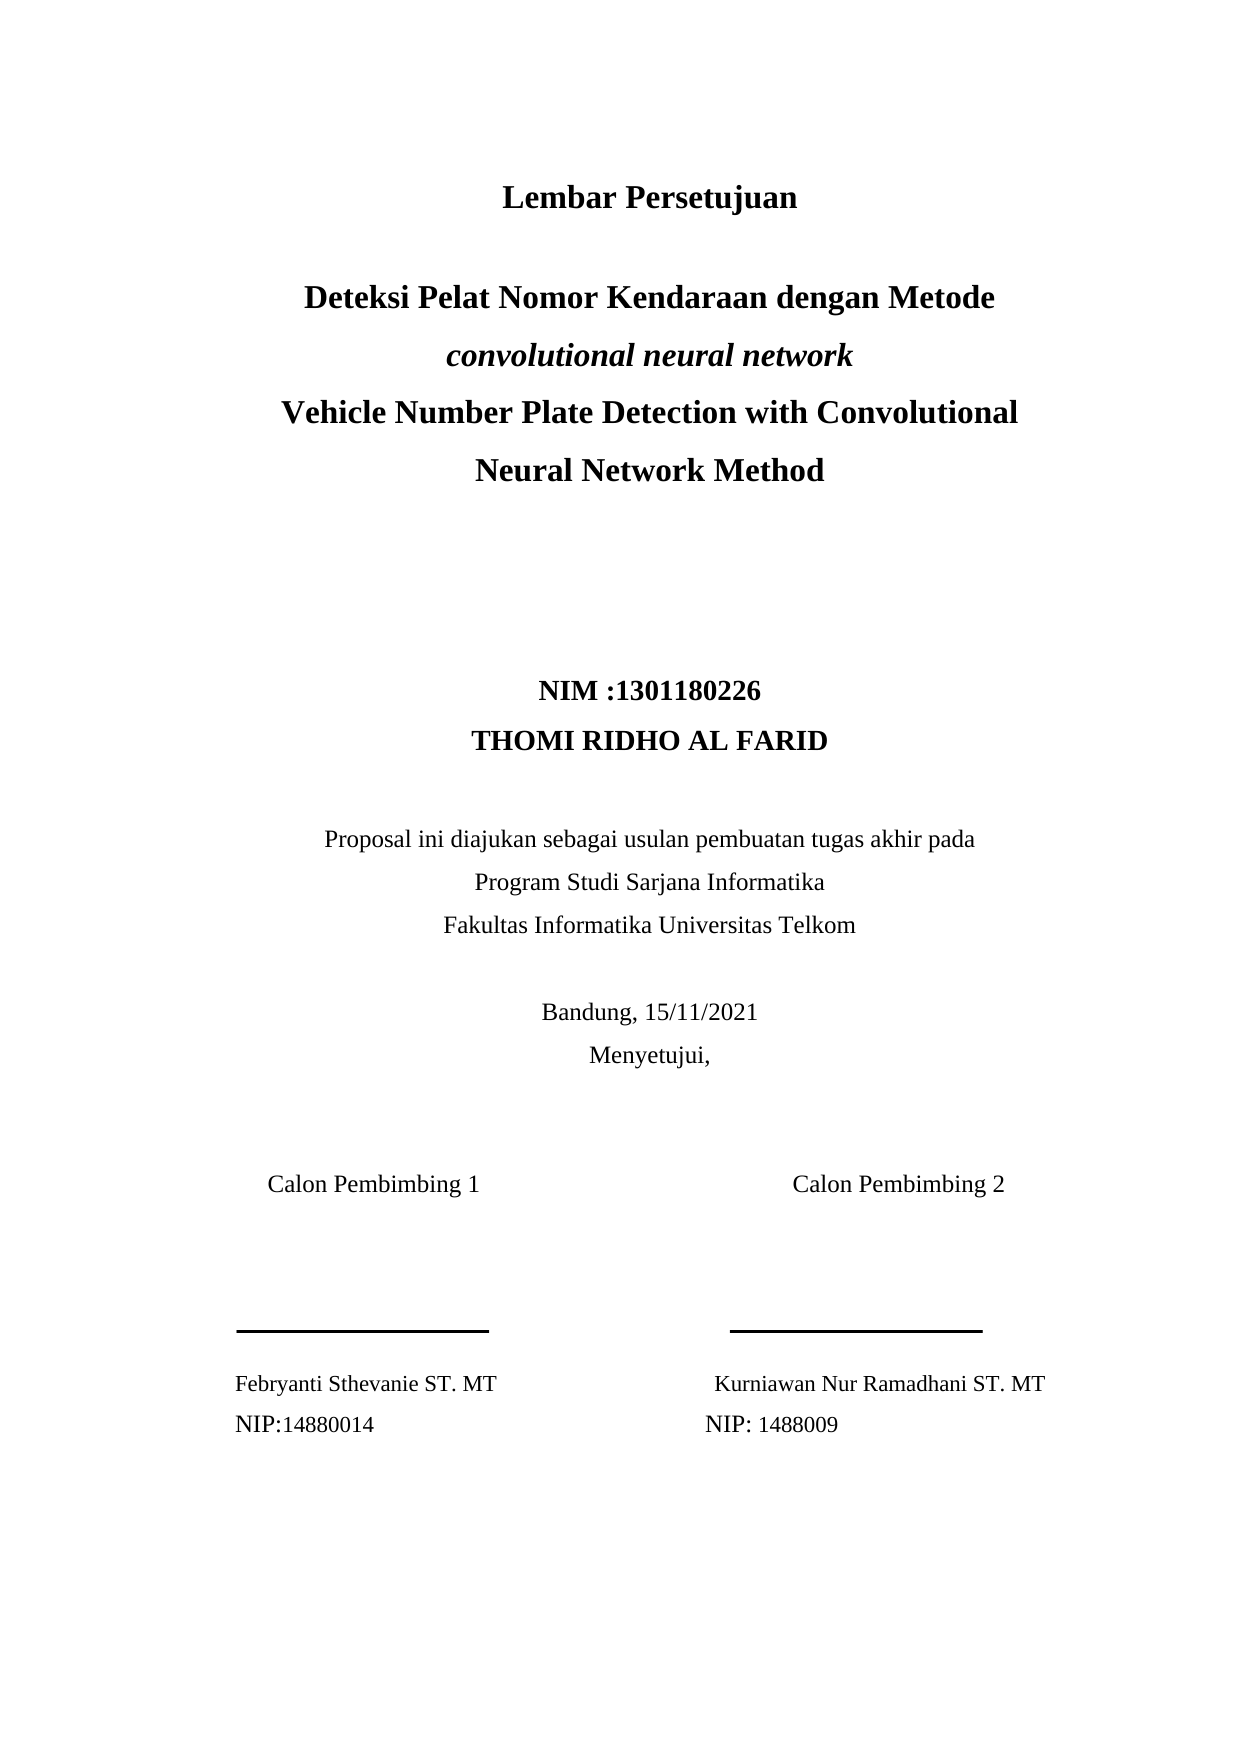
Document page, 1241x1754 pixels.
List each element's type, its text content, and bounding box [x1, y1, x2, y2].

text NIP:14880014 NIP: 1488009 [235, 1409, 1063, 1438]
text Bandung, 15/11/2021 [236, 997, 1063, 1025]
text THOMI RIDHO AL FARID [236, 723, 1063, 757]
text NIM :1301180226 [236, 673, 1063, 707]
text Proposal ini diajukan sebagai usulan pembuatan tugas akhir pada [236, 824, 1063, 853]
text Program Studi Sarjana Informatika [236, 867, 1063, 896]
text Fakultas Informatika Universitas Telkom [236, 910, 1063, 939]
text Menyetujui, [236, 1040, 1063, 1068]
subtitle Lembar Persetujuan [236, 177, 1063, 216]
text Febryanti Sthevanie ST. MT Kurniawan Nur Ramadhani ST. MT [235, 1370, 1063, 1396]
text Deteksi Pelat Nomor Kendaraan dengan Metode convolutional neural network [236, 278, 1063, 374]
text Calon Pembimbing 1 Calon Pembimbing 2 [236, 1169, 1063, 1198]
text Vehicle Number Plate Detection with Convolutional Neural Network Method [236, 393, 1063, 489]
